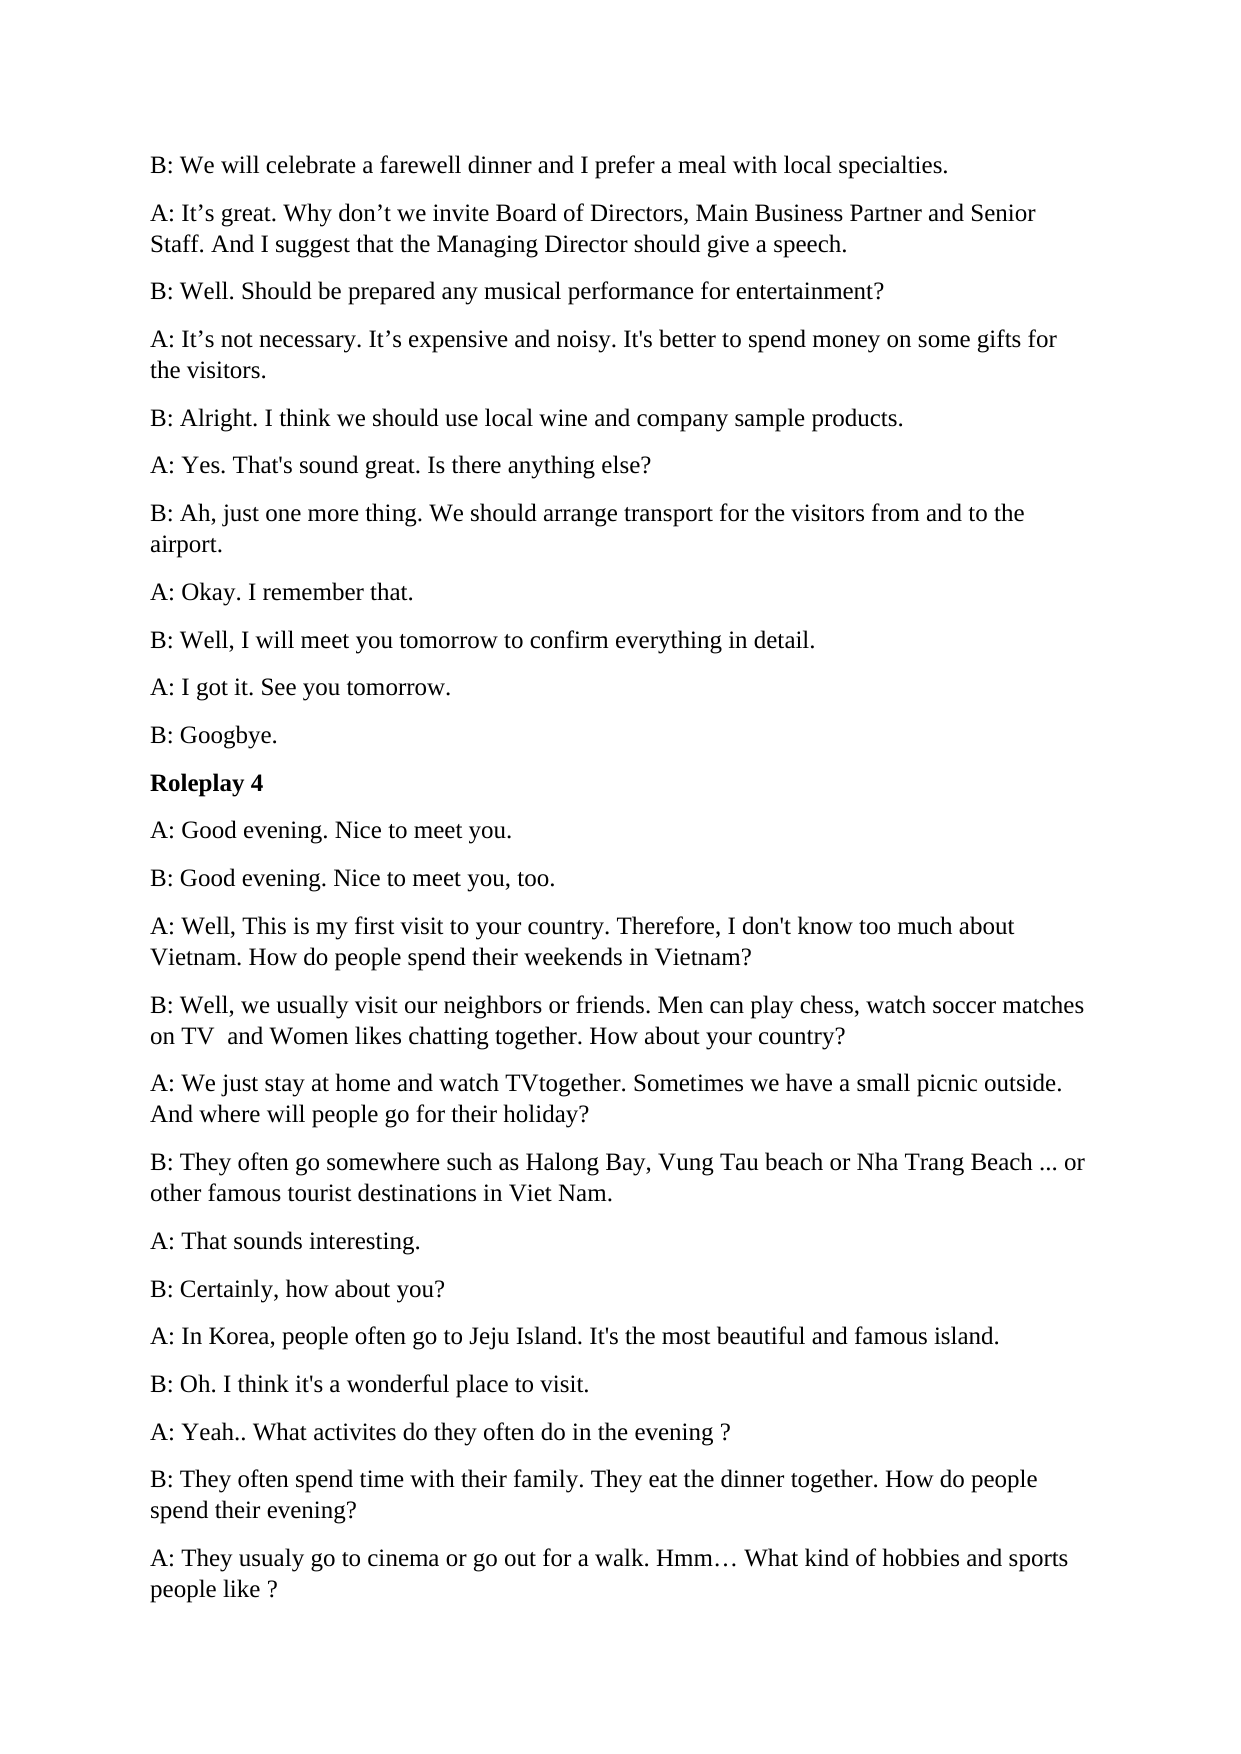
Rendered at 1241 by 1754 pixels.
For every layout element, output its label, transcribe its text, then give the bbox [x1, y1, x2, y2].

text B: Well, I will meet you tomorrow to confirm everything in detail. [150, 625, 1090, 653]
text A: Yes. That's sound great. Is there anything else? [150, 451, 1090, 479]
text B: They often spend time with their family. They eat the dinner together. How do people spend their evening? [150, 1464, 1090, 1524]
text B: They often go somewhere such as Halong Bay, Vung Tau beach or Nha Trang Beach ... or other famous tourist destinations in Viet Nam. [150, 1147, 1090, 1207]
text A: In Korea, people often go to Jeju Island. It's the most beautiful and famous island. [150, 1321, 1090, 1350]
text B: Well. Should be prepared any musical performance for entertainment? [150, 276, 1090, 305]
text B: Certainly, how about you? [150, 1274, 1090, 1302]
text B: Alright. I think we should use local wine and company sample products. [150, 403, 1090, 432]
text A: Well, This is my first visit to your country. Therefore, I don't know too much about Vietnam. How do people spend their weekends in Vietnam? [150, 911, 1090, 971]
text A: It’s great. Why don’t we invite Board of Directors, Main Business Partner and Senior Staff. And I suggest that the Managing Director should give a speech. [150, 198, 1090, 257]
text B: Ah, just one more thing. We should arrange transport for the visitors from and to the airport. [150, 498, 1090, 558]
text Roleplay 4 [150, 768, 1090, 797]
text A: That sounds interesting. [150, 1226, 1090, 1255]
text B: Well, we usually visit our neighbors or friends. Men can play chess, watch soccer matches on TV and Women likes chatting together. How about your country? [150, 990, 1090, 1049]
text A: Yeah.. What activites do they often do in the evening ? [150, 1417, 1090, 1446]
text A: Okay. I remember that. [150, 577, 1090, 606]
text A: We just stay at home and watch TVtogether. Sometimes we have a small picnic outside. And where will people go for their holiday? [150, 1068, 1090, 1128]
text B: We will celebrate a farewell dinner and I prefer a meal with local specialties. [150, 150, 1090, 179]
text B: Good evening. Nice to meet you, too. [150, 863, 1090, 892]
text A: It’s not necessary. It’s expensive and noisy. It's better to spend money on some gifts for the visitors. [150, 324, 1090, 384]
text A: Good evening. Nice to meet you. [150, 816, 1090, 844]
text A: I got it. See you tomorrow. [150, 672, 1090, 701]
text B: Oh. I think it's a wonderful place to visit. [150, 1369, 1090, 1398]
text B: Googbye. [150, 720, 1090, 749]
text A: They usualy go to cinema or go out for a walk. Hmm… What kind of hobbies and sports people like ? [150, 1543, 1090, 1603]
